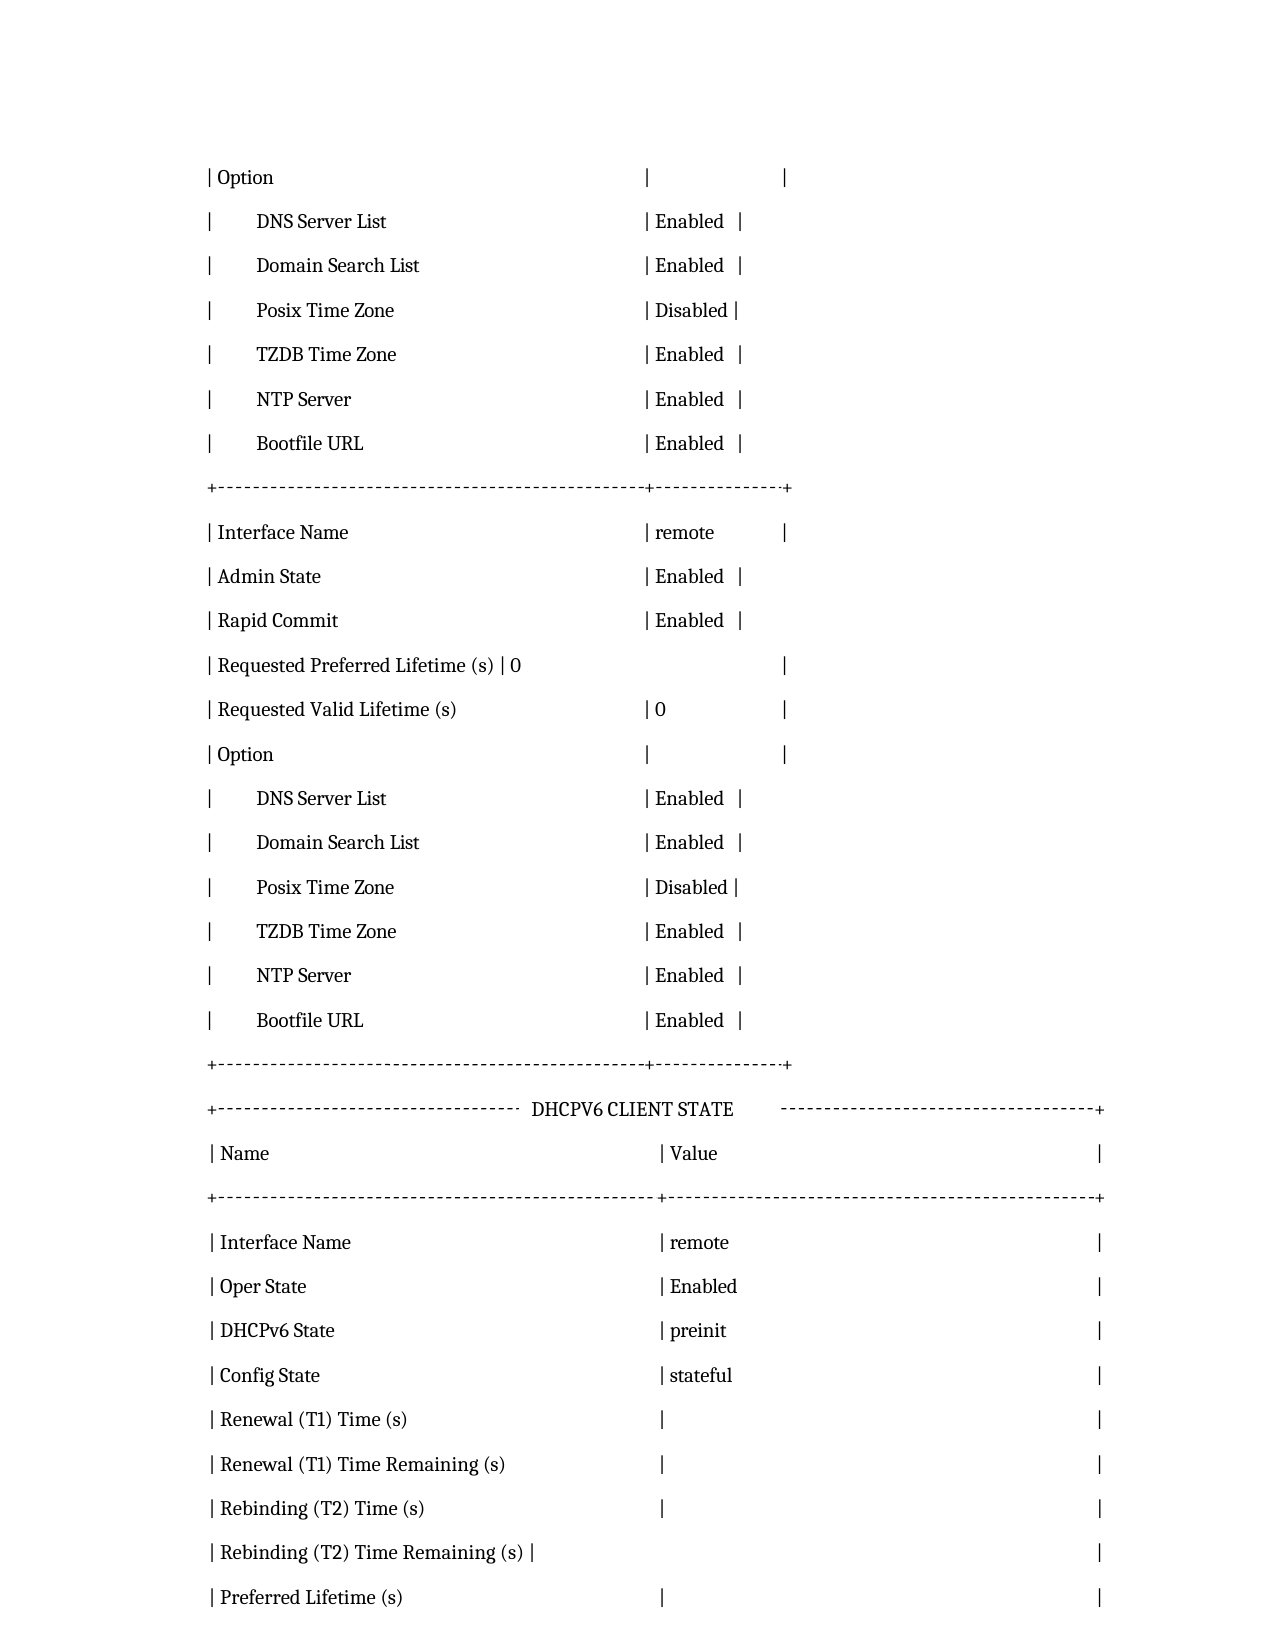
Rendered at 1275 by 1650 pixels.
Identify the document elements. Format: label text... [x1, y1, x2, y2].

text + DHCPV6 CLIENT STATE + [206, 1097, 1275, 1121]
text | NTP Server | Enabled | [206, 964, 1275, 988]
text | Admin State | Enabled | [206, 565, 1275, 588]
text | Interface Name | remote | [206, 520, 1275, 544]
text | Rapid Commit | Enabled | [206, 609, 1275, 633]
text | Preferred Lifetime (s) | | [37, 1585, 1275, 1609]
text | Bootfile URL | Enabled | [206, 432, 1275, 455]
text | TZDB Time Zone | Enabled | [206, 343, 1275, 366]
text | DNS Server List | Enabled | [206, 787, 1275, 810]
text + + + [206, 1053, 1275, 1076]
text | Config State | stateful | [37, 1363, 1275, 1387]
text | Option | | [206, 742, 1275, 766]
text | Requested Preferred Lifetime (s) | 0 | [206, 653, 1275, 677]
text + + + [38, 1186, 1275, 1209]
text | Renewal (T1) Time (s) | | [37, 1408, 1275, 1431]
text | Bootfile URL | Enabled | [206, 1008, 1275, 1032]
text | Name | Value | [37, 1142, 1275, 1165]
text + + + [206, 476, 1275, 499]
text | Oper State | Enabled | [37, 1275, 1275, 1298]
text | Domain Search List | Enabled | [206, 254, 1275, 278]
text | Option | | [206, 165, 1275, 189]
text | Rebinding (T2) Time (s) | | [38, 1497, 1275, 1520]
text | NTP Server | Enabled | [206, 387, 1275, 411]
text | Posix Time Zone | Disabled | [206, 875, 1275, 899]
text | Requested Valid Lifetime (s) | 0 | [206, 698, 1275, 721]
text | TZDB Time Zone | Enabled | [206, 920, 1275, 943]
text | DHCPv6 State | preinit | [37, 1319, 1275, 1343]
text | DNS Server List | Enabled | [206, 210, 1275, 233]
text | Interface Name | remote | [37, 1230, 1275, 1254]
text | Rebinding (T2) Time Remaining (s) | | [37, 1541, 1275, 1564]
text | Domain Search List | Enabled | [206, 831, 1275, 854]
text | Posix Time Zone | Disabled | [206, 298, 1275, 322]
text | Renewal (T1) Time Remaining (s) | | [37, 1452, 1275, 1476]
